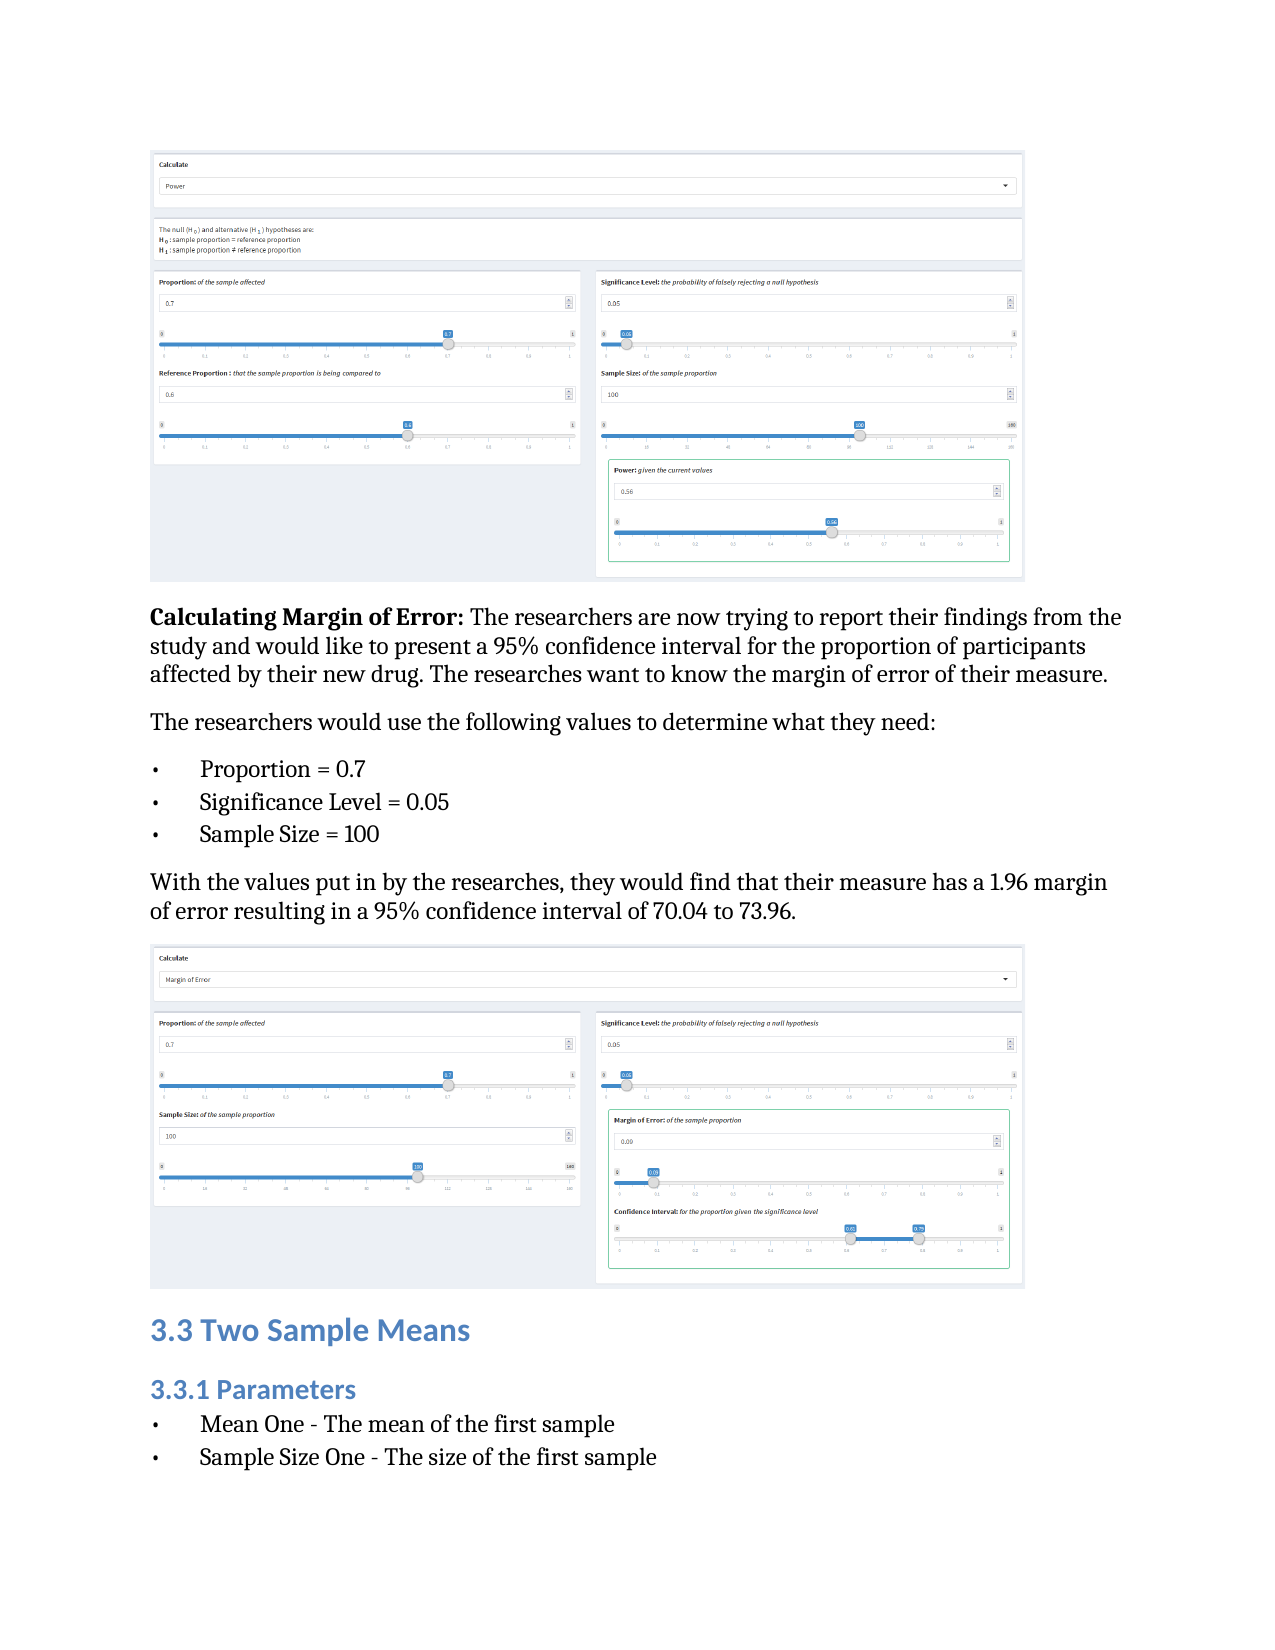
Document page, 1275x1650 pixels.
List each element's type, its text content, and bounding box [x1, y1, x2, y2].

text With the values put in by the researches, they would find that their measure has a 1.96 margin of error resulting in a 95% confidence interval of 70.04 to 73.96. [150, 868, 1125, 925]
list Sample Size One - The size of the first sample [150, 1443, 1125, 1471]
text Calculating Margin of Error: The researchers are now trying to report their findings from the study and would like to present a 95% confidence interval for the proportion of participants affected by their new drug. The researches want to know the margin of error of their measure. [150, 603, 1125, 689]
list Sample Size = 100 [150, 820, 1125, 849]
picture [150, 150, 1025, 582]
subtitle 3.3.1 Parameters [150, 1371, 1125, 1406]
picture [150, 944, 1025, 1289]
subtitle 3.3 Two Sample Means [150, 1309, 1125, 1350]
list Significance Level = 0.05 [150, 788, 1125, 817]
list Mean One - The mean of the first sample [150, 1410, 1125, 1439]
list Proportion = 0.7 [150, 755, 1125, 784]
text The researchers would use the following values to determine what they need: [150, 708, 1125, 737]
